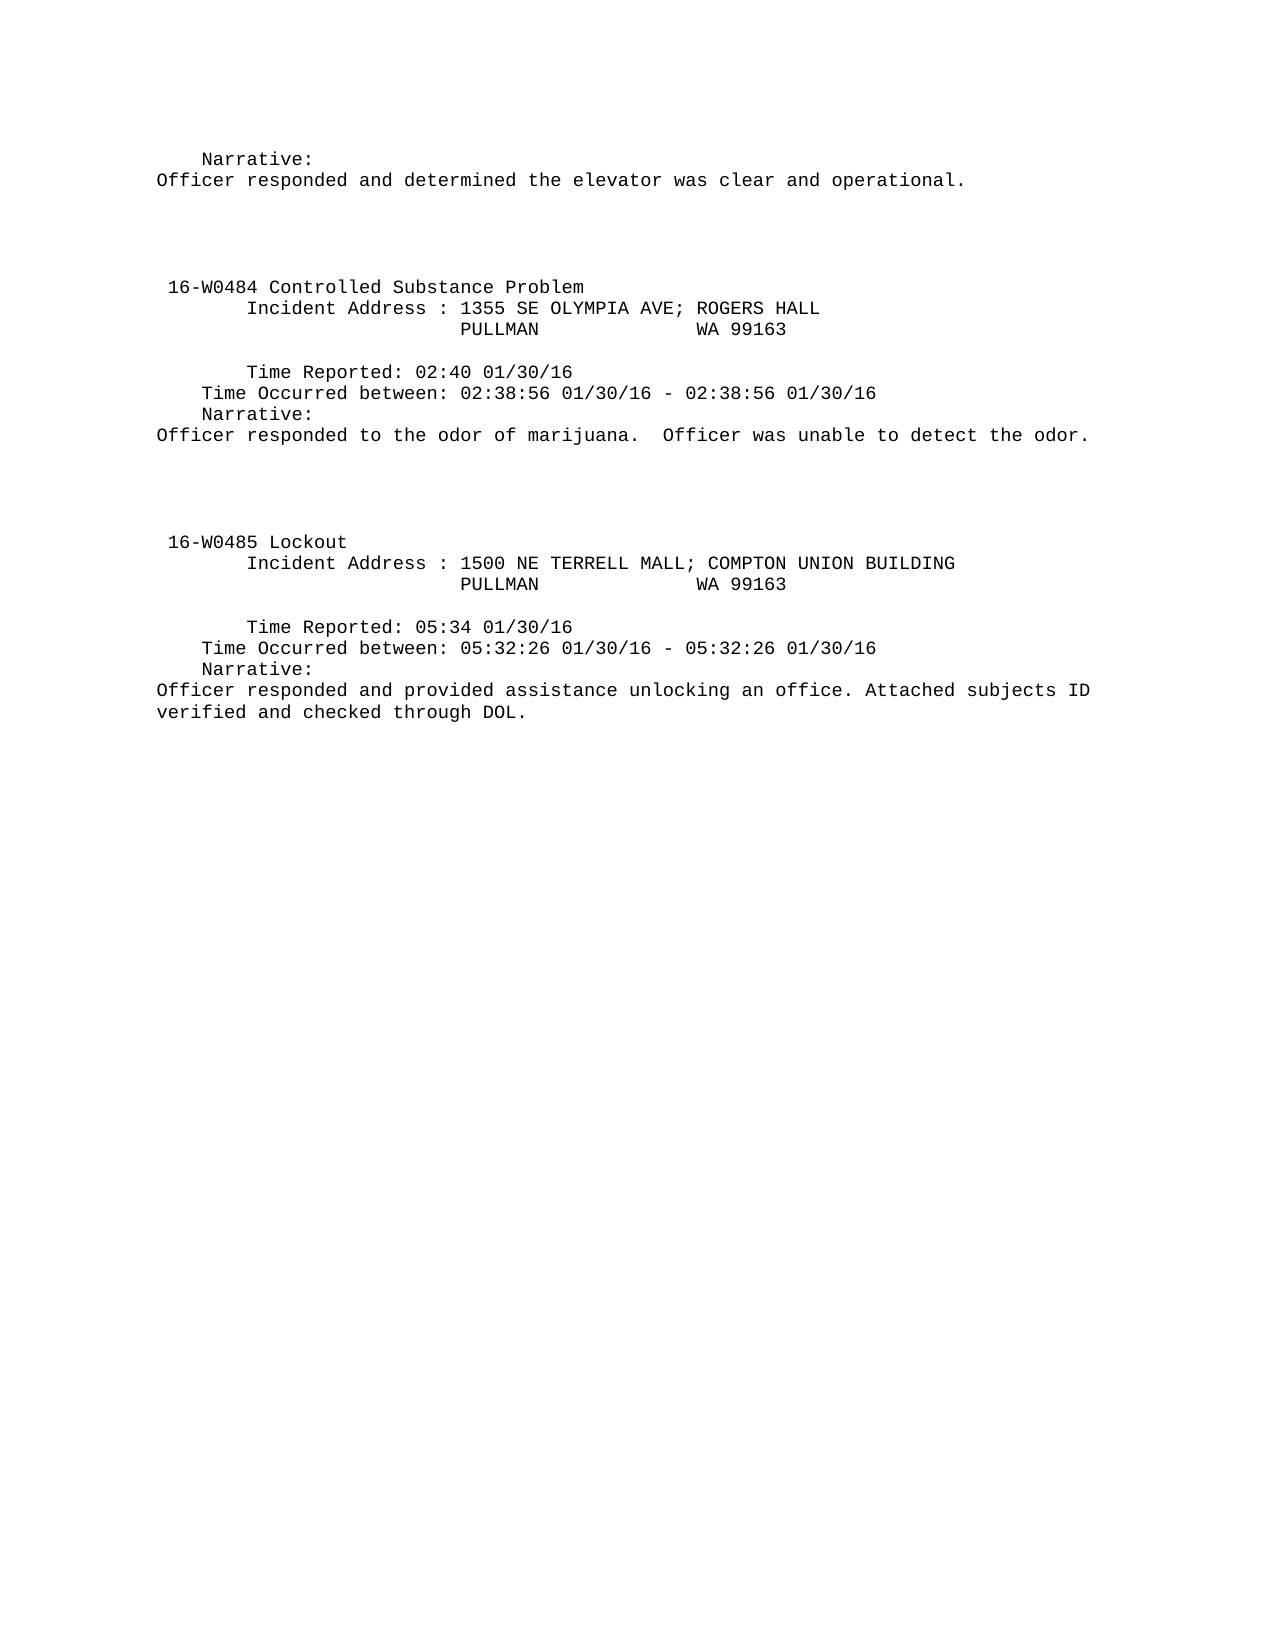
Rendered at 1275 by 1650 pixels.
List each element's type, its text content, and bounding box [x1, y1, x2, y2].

text Narrative: [156, 405, 1118, 426]
text PULLMAN WA 99163 [156, 320, 1118, 341]
text Incident Address : 1500 NE TERRELL MALL; COMPTON UNION BUILDING [156, 554, 1118, 575]
text 16-W0485 Lockout [156, 532, 1118, 554]
text Officer responded and provided assistance unlocking an office. Attached subjects ID verified and checked through DOL. [156, 681, 1118, 724]
text Officer responded and determined the elevator was clear and operational. [156, 171, 1118, 192]
text Incident Address : 1355 SE OLYMPIA AVE; ROGERS HALL [156, 299, 1118, 320]
text Narrative: [156, 660, 1118, 681]
text Time Occurred between: 02:38:56 01/30/16 - 02:38:56 01/30/16 [156, 384, 1118, 405]
text Time Reported: 02:40 01/30/16 [156, 362, 1118, 384]
text PULLMAN WA 99163 [156, 575, 1118, 596]
text Time Reported: 05:34 01/30/16 [156, 617, 1118, 639]
text Officer responded to the odor of marijuana. Officer was unable to detect the odor. [156, 426, 1118, 447]
text 16-W0484 Controlled Substance Problem [156, 277, 1118, 299]
text Time Occurred between: 05:32:26 01/30/16 - 05:32:26 01/30/16 [156, 639, 1118, 660]
text Narrative: [156, 150, 1118, 171]
